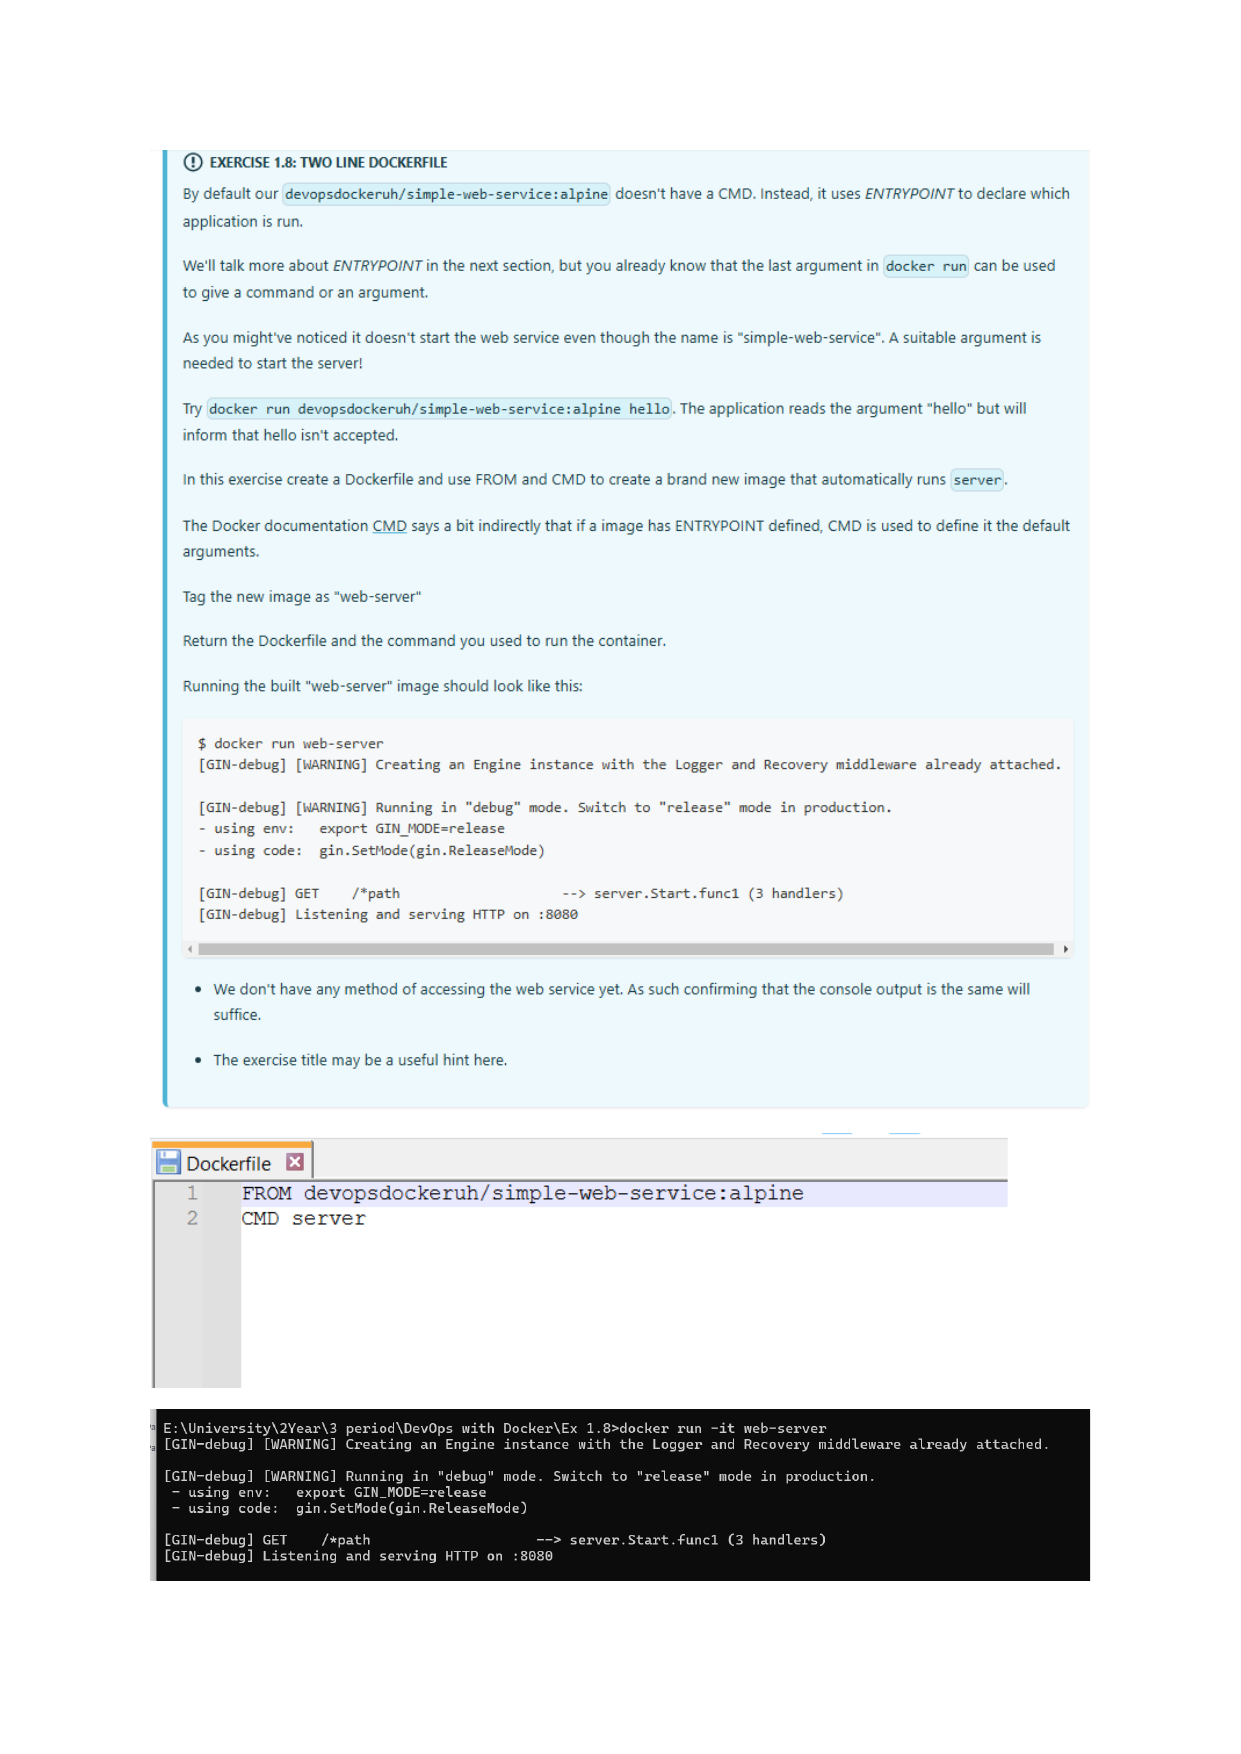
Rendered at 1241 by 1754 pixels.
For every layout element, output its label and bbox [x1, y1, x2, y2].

picture [150, 1409, 1091, 1581]
picture [150, 150, 1091, 1113]
picture [150, 1133, 1008, 1388]
